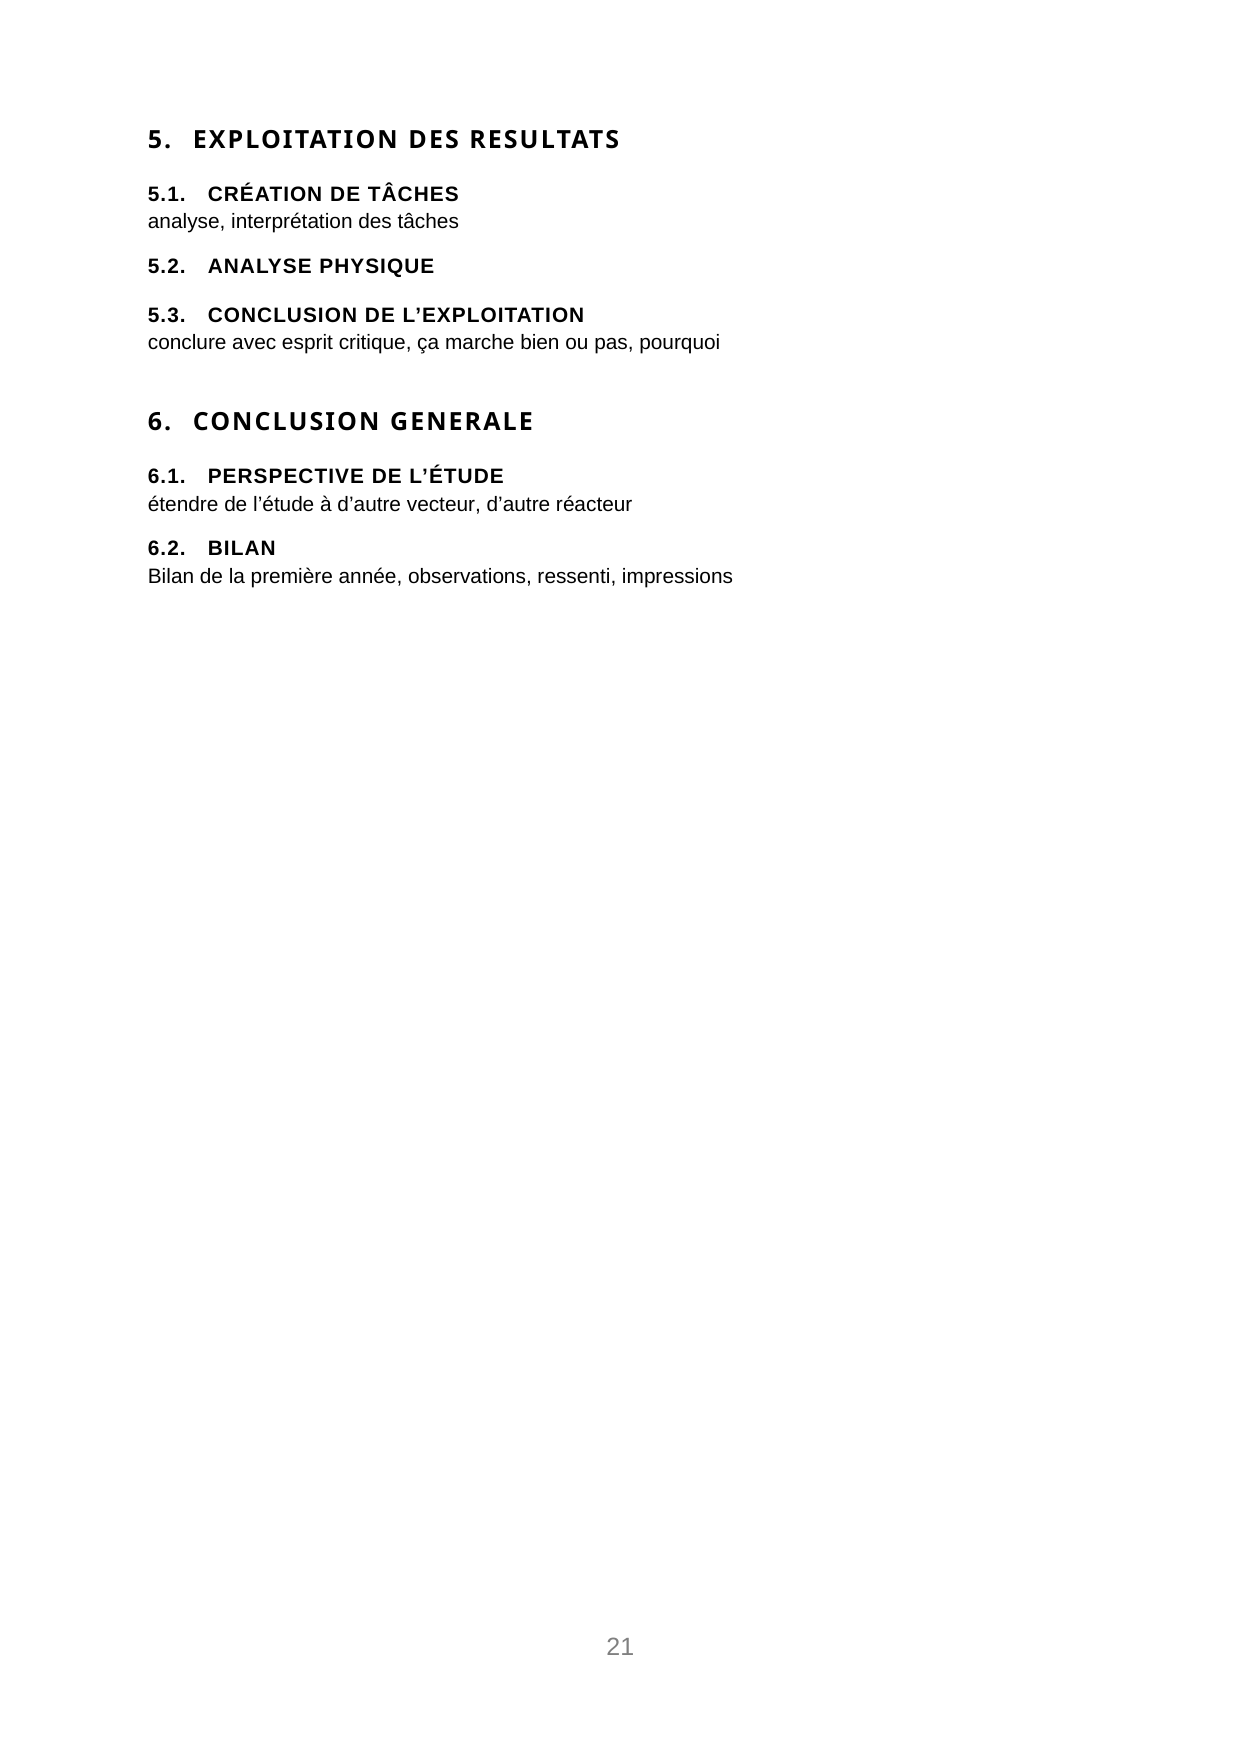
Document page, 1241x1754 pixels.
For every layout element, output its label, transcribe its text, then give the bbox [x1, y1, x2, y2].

subtitle Conclusion de l’exploitation [148, 302, 1092, 326]
text Bilan de la première année, observations, ressenti, impressions [148, 564, 1092, 588]
subtitle CONCLUSION GENERALE [148, 404, 1092, 438]
subtitle EXPLOITATION DES RESULTATS [148, 122, 1092, 156]
subtitle Bilan [148, 536, 1092, 560]
text étendre de l’étude à d’autre vecteur, d’autre réacteur [148, 491, 1092, 515]
subtitle Création de tâches [148, 182, 1092, 206]
subtitle Analyse physique [148, 254, 1092, 278]
subtitle Perspective de l’étude [148, 464, 1092, 488]
text conclure avec esprit critique, ça marche bien ou pas, pourquoi [148, 330, 1092, 354]
text analyse, interprétation des tâches [148, 209, 1092, 233]
